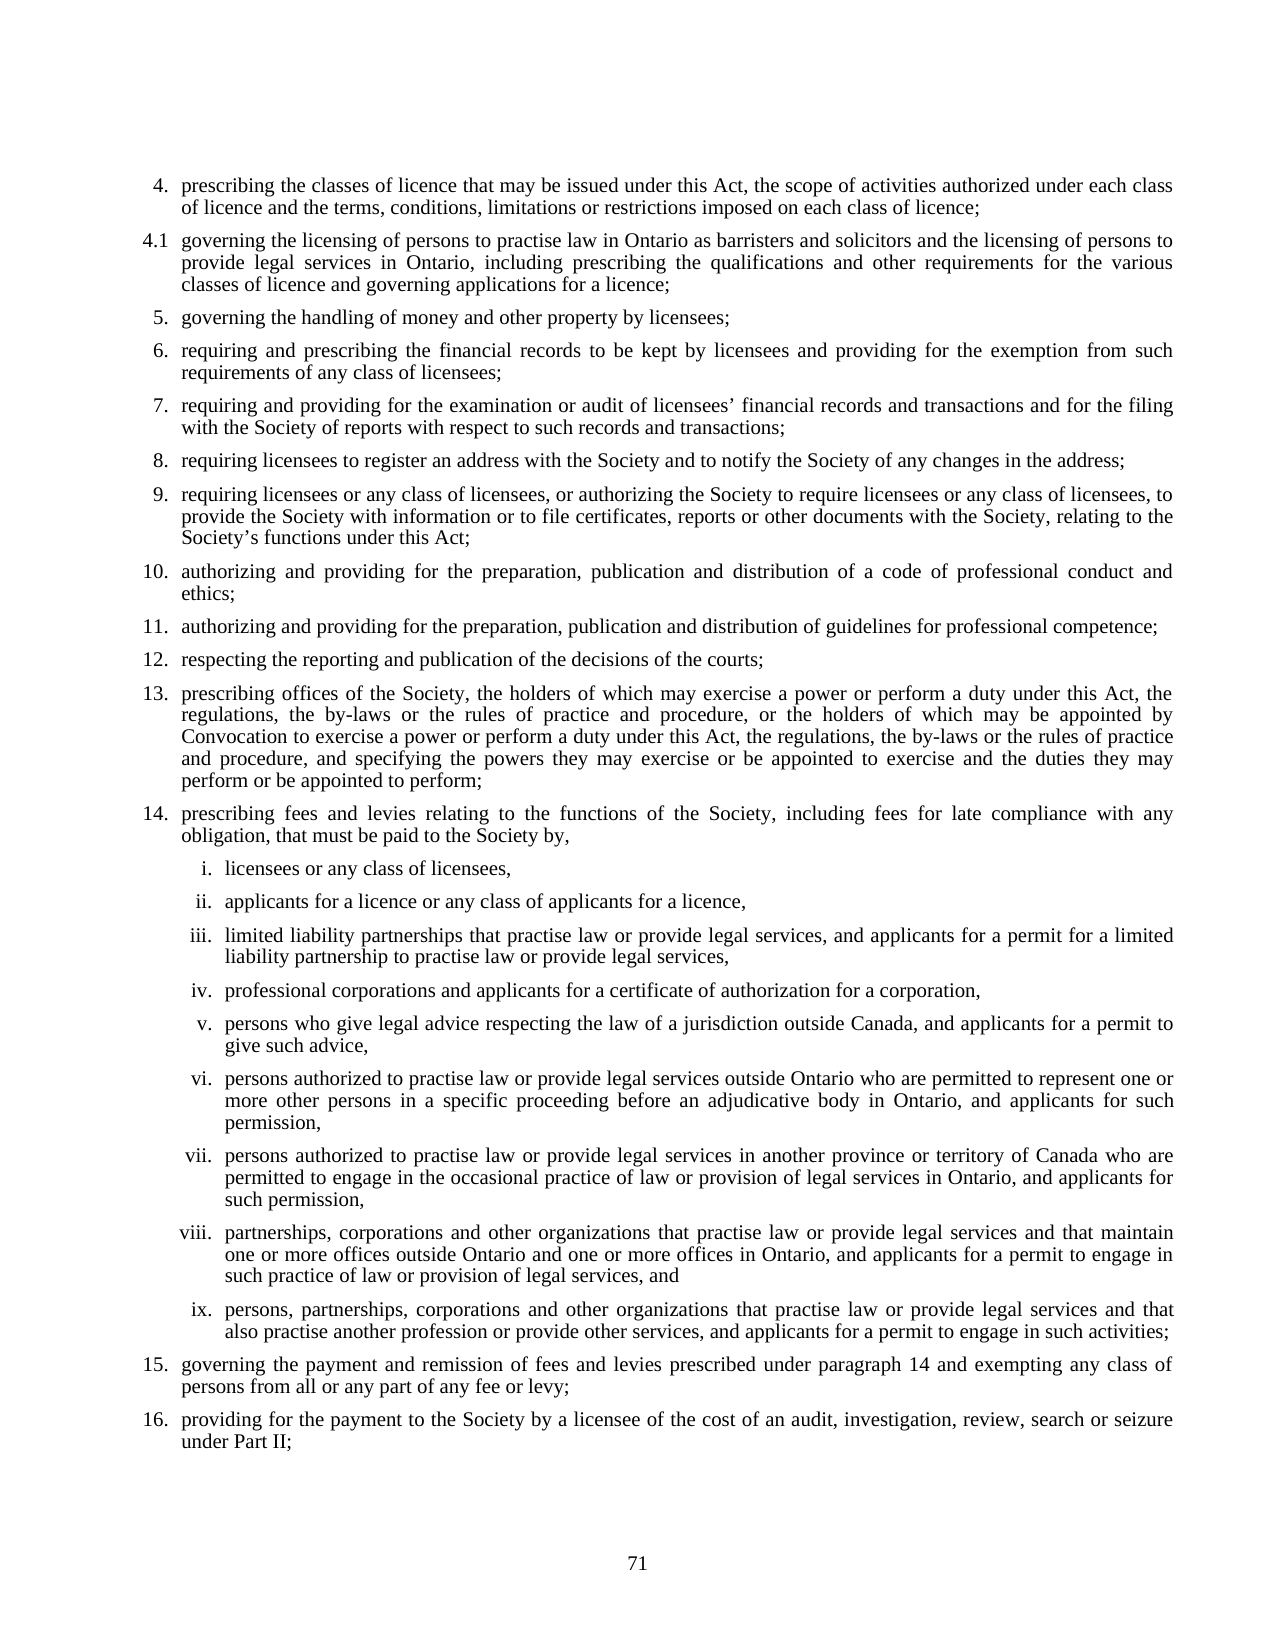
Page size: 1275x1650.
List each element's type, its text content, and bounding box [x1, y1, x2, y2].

text v. persons who give legal advice respecting the law of a jurisdiction outside Canada, and applicants for a permit to give such advice, [125, 1013, 1175, 1057]
text vii. persons authorized to practise law or provide legal services in another province or territory of Canada who are permitted to engage in the occasional practice of law or provision of legal services in Ontario, and applicants for such permission, [125, 1145, 1175, 1210]
text 10. authorizing and providing for the preparation, publication and distribution of a code of professional conduct and ethics; [125, 561, 1175, 604]
text 7. requiring and providing for the examination or audit of licensees’ financial records and transactions and for the filing with the Society of reports with respect to such records and transactions; [125, 395, 1175, 439]
text 14. prescribing fees and levies relating to the functions of the Society, including fees for late compliance with any obligation, that must be paid to the Society by, [125, 803, 1175, 846]
text 13. prescribing offices of the Society, the holders of which may exercise a power or perform a duty under this Act, the regulations, the by-laws or the rules of practice and procedure, or the holders of which may be appointed by Convocation to exercise a power or perform a duty under this Act, the regulations, the by-laws or the rules of practice and procedure, and specifying the powers they may exercise or be appointed to exercise and the duties they may perform or be appointed to perform; [125, 682, 1175, 791]
text 4.1 governing the licensing of persons to practise law in Ontario as barristers and solicitors and the licensing of persons to provide legal services in Ontario, including prescribing the qualifications and other requirements for the various classes of licence and governing applications for a licence; [125, 230, 1175, 295]
text ix. persons, partnerships, corporations and other organizations that practise law or provide legal services and that also practise another profession or provide other services, and applicants for a permit to engage in such activities; [125, 1299, 1175, 1342]
text 16. providing for the payment to the Society by a licensee of the cost of an audit, investigation, review, search or seizure under Part II; [125, 1409, 1175, 1453]
text vi. persons authorized to practise law or provide legal services outside Ontario who are permitted to represent one or more other persons in a specific proceeding before an adjudicative body in Ontario, and applicants for such permission, [125, 1068, 1175, 1133]
text 8. requiring licensees to register an address with the Society and to notify the Society of any changes in the address; [125, 451, 1175, 472]
text 9. requiring licensees or any class of licensees, or authorizing the Society to require licensees or any class of licensees, to provide the Society with information or to file certificates, reports or other documents with the Society, relating to the Society’s functions under this Act; [125, 484, 1175, 549]
text 4. prescribing the classes of licence that may be issued under this Act, the scope of activities authorized under each class of licence and the terms, conditions, limitations or restrictions imposed on each class of licence; [125, 175, 1175, 218]
text viii. partnerships, corporations and other organizations that practise law or provide legal services and that maintain one or more offices outside Ontario and one or more offices in Ontario, and applicants for a permit to engage in such practice of law or provision of legal services, and [125, 1222, 1175, 1287]
text 15. governing the payment and remission of fees and levies prescribed under paragraph 14 and exempting any class of persons from all or any part of any fee or levy; [125, 1354, 1175, 1397]
text 5. governing the handling of money and other property by licensees; [125, 307, 1175, 329]
text i. licensees or any class of licensees, [125, 858, 1175, 880]
text 11. authorizing and providing for the preparation, publication and distribution of guidelines for professional competence; [125, 616, 1175, 638]
text 6. requiring and prescribing the financial records to be kept by licensees and providing for the exemption from such requirements of any class of licensees; [125, 340, 1175, 384]
text 12. respecting the reporting and publication of the decisions of the courts; [125, 649, 1175, 671]
text ii. applicants for a licence or any class of applicants for a licence, [125, 891, 1175, 913]
text iii. limited liability partnerships that practise law or provide legal services, and applicants for a permit for a limited liability partnership to practise law or provide legal services, [125, 925, 1175, 968]
text iv. professional corporations and applicants for a certificate of authorization for a corporation, [125, 980, 1175, 1002]
